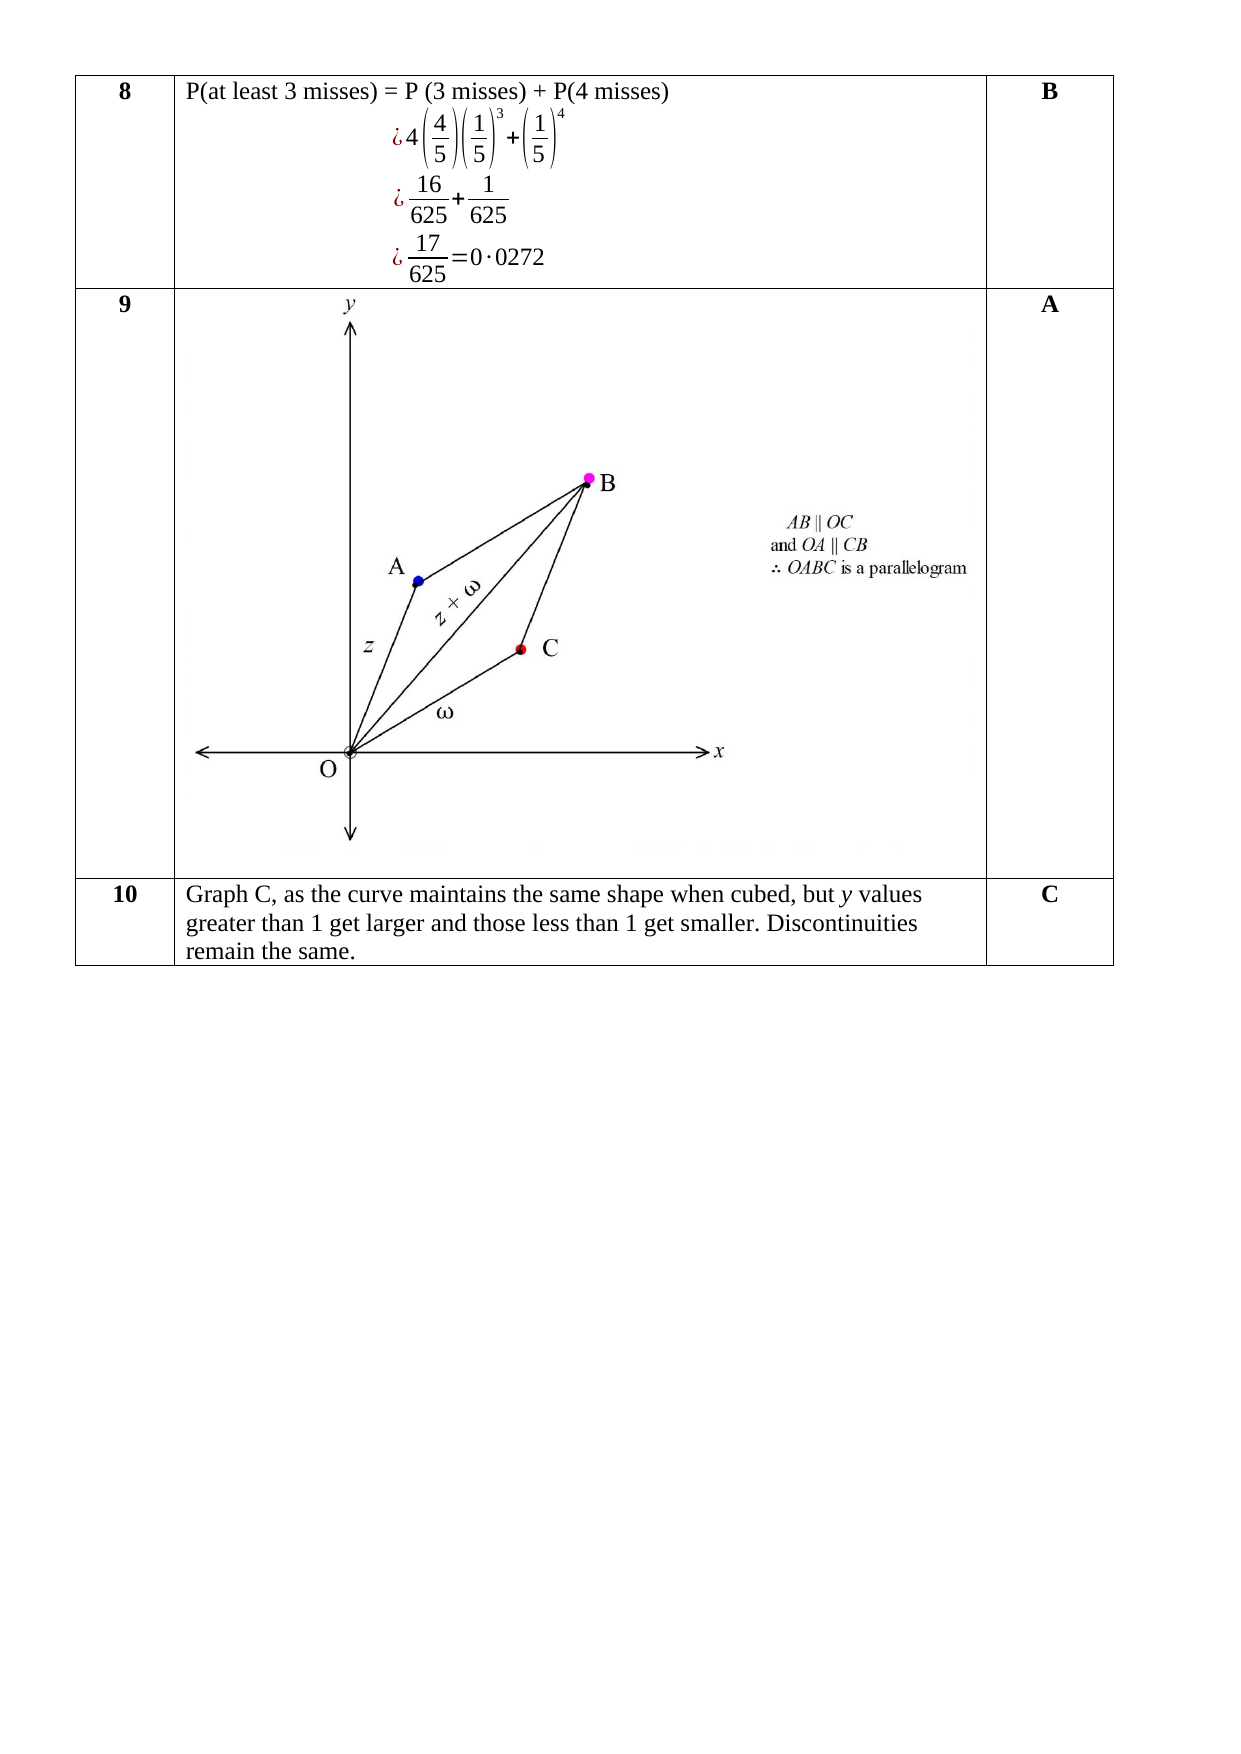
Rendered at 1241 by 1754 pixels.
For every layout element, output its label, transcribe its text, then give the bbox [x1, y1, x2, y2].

table_cell C [987, 879, 1113, 965]
table_cell 10 [76, 879, 174, 965]
table_cell [175, 289, 986, 878]
table_cell P(at least 3 misses) = P (3 misses) + P(4 misses) [175, 76, 986, 288]
table_cell Graph C, as the curve maintains the same shape when cubed, but y values greater than 1 get larger and those less than 1 get smaller. Discontinuities remain the same. [175, 879, 986, 965]
table_cell A [987, 289, 1113, 878]
picture [185, 289, 975, 850]
table_cell B [987, 76, 1113, 288]
table_cell 9 [76, 289, 174, 878]
table_cell 8 [76, 76, 174, 288]
